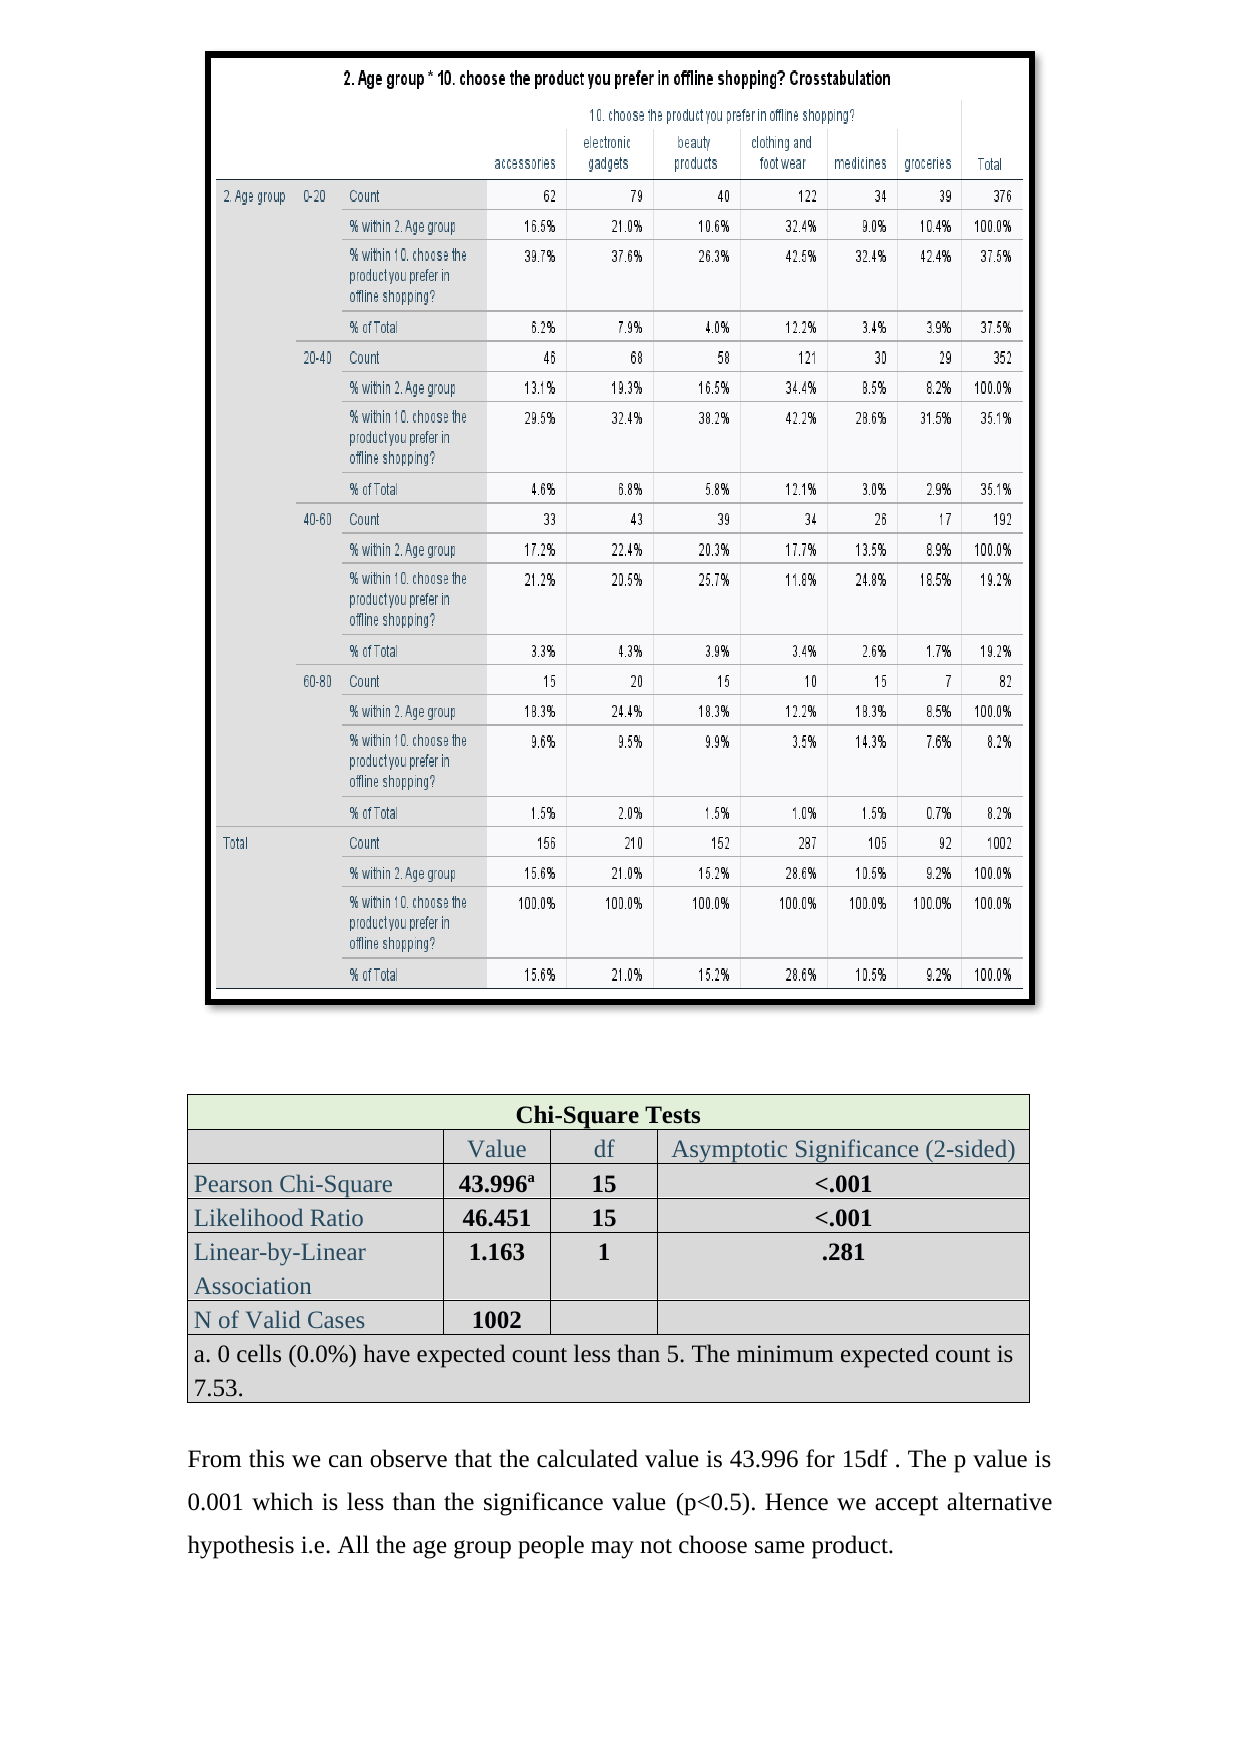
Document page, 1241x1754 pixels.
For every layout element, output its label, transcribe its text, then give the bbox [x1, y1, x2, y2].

table_cell <.001 [658, 1164, 1029, 1197]
table_cell Linear-by-Linear Association [188, 1233, 443, 1299]
table_cell [551, 1301, 657, 1334]
table_cell Likelihood Ratio [188, 1199, 443, 1232]
table_cell 43.996a [444, 1164, 550, 1197]
table_cell 1002 [444, 1301, 550, 1334]
table_cell 15 [551, 1164, 657, 1197]
table_cell 15 [551, 1199, 657, 1232]
table_cell 1 [551, 1233, 657, 1299]
table_cell .281 [658, 1233, 1029, 1299]
table_cell 1.163 [444, 1233, 550, 1299]
picture [211, 58, 1029, 999]
table_cell Pearson Chi-Square [188, 1164, 443, 1197]
table_cell a. 0 cells (0.0%) have expected count less than 5. The minimum expected count is 7.53. [188, 1335, 1029, 1402]
table_cell [188, 1130, 443, 1163]
table_cell N of Valid Cases [188, 1301, 443, 1334]
table_cell df [551, 1130, 657, 1163]
table_cell [658, 1301, 1029, 1334]
table_cell Value [444, 1130, 550, 1163]
table_header Chi-Square Tests [188, 1095, 1029, 1129]
table_cell <.001 [658, 1199, 1029, 1232]
table_cell 46.451 [444, 1199, 550, 1232]
text From this we can observe that the calculated value is 43.996 for 15df . The p value is 0.001 which is less than the significance value (p<0.5). Hence we accept alternative hypothesis i.e. All the age group people may not choose same product. [187, 1444, 1053, 1559]
table_cell Asymptotic Significance (2-sided) [658, 1130, 1029, 1163]
